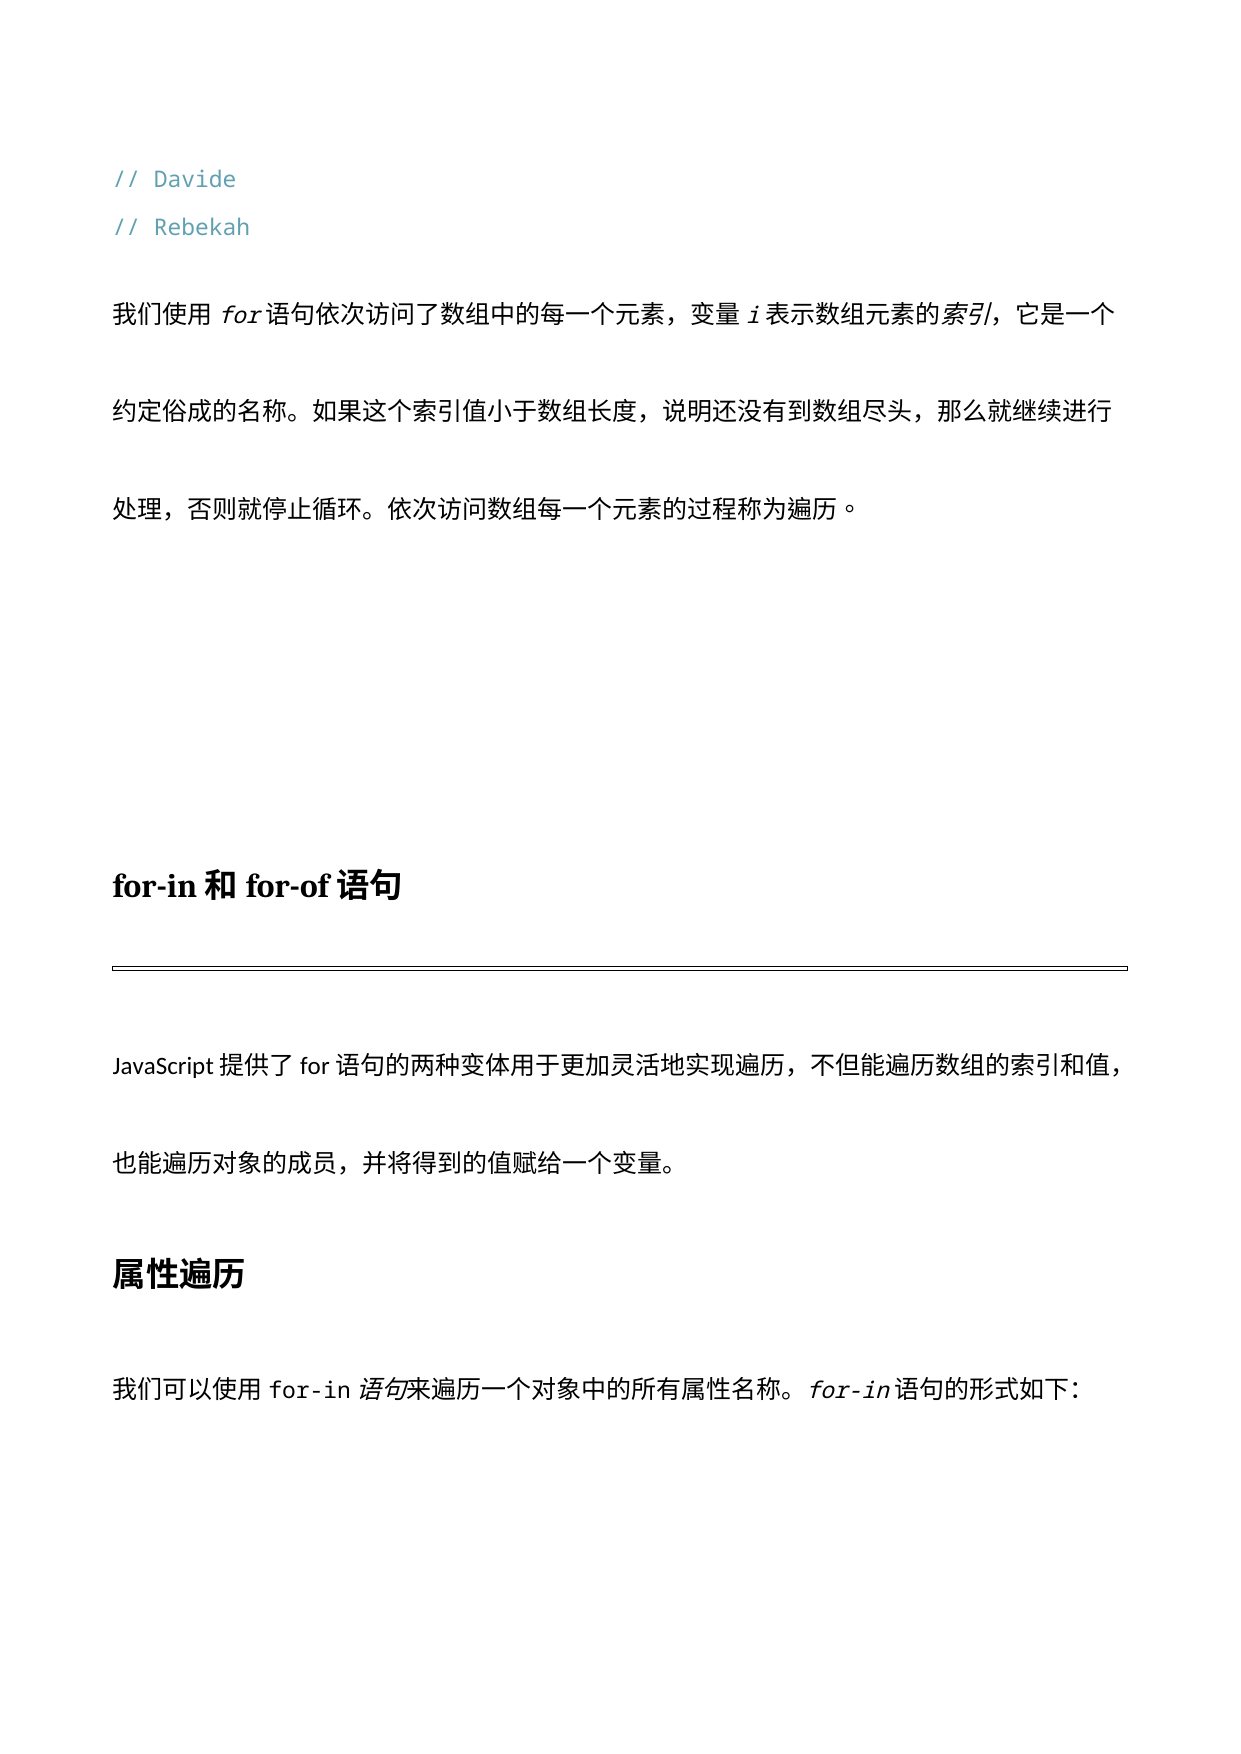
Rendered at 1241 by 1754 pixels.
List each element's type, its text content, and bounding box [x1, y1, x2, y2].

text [112, 162, 1128, 243]
text 我们使用 for 语句依次访问了数组中的每一个元素，变量 i 表示数组元素的索引，它是一个约定俗成的名称。如果这个索引值小于数组长度，说明还没有到数组尽头，那么就继续进行处理，否则就停止循环。依次访问数组每一个元素的过程称为遍历。 [112, 280, 1128, 540]
subtitle 属性遍历 [112, 1239, 1128, 1304]
text JavaScript 提供了 for 语句的两种变体用于更加灵活地实现遍历，不但能遍历数组的索引和值，也能遍历对象的成员，并将得到的值赋给一个变量。 [112, 1031, 1128, 1194]
text 我们可以使用 for-in 语句来遍历一个对象中的所有属性名称。for-in 语句的形式如下： [112, 1355, 1128, 1420]
subtitle for-in 和 for-of 语句 [112, 851, 1128, 916]
